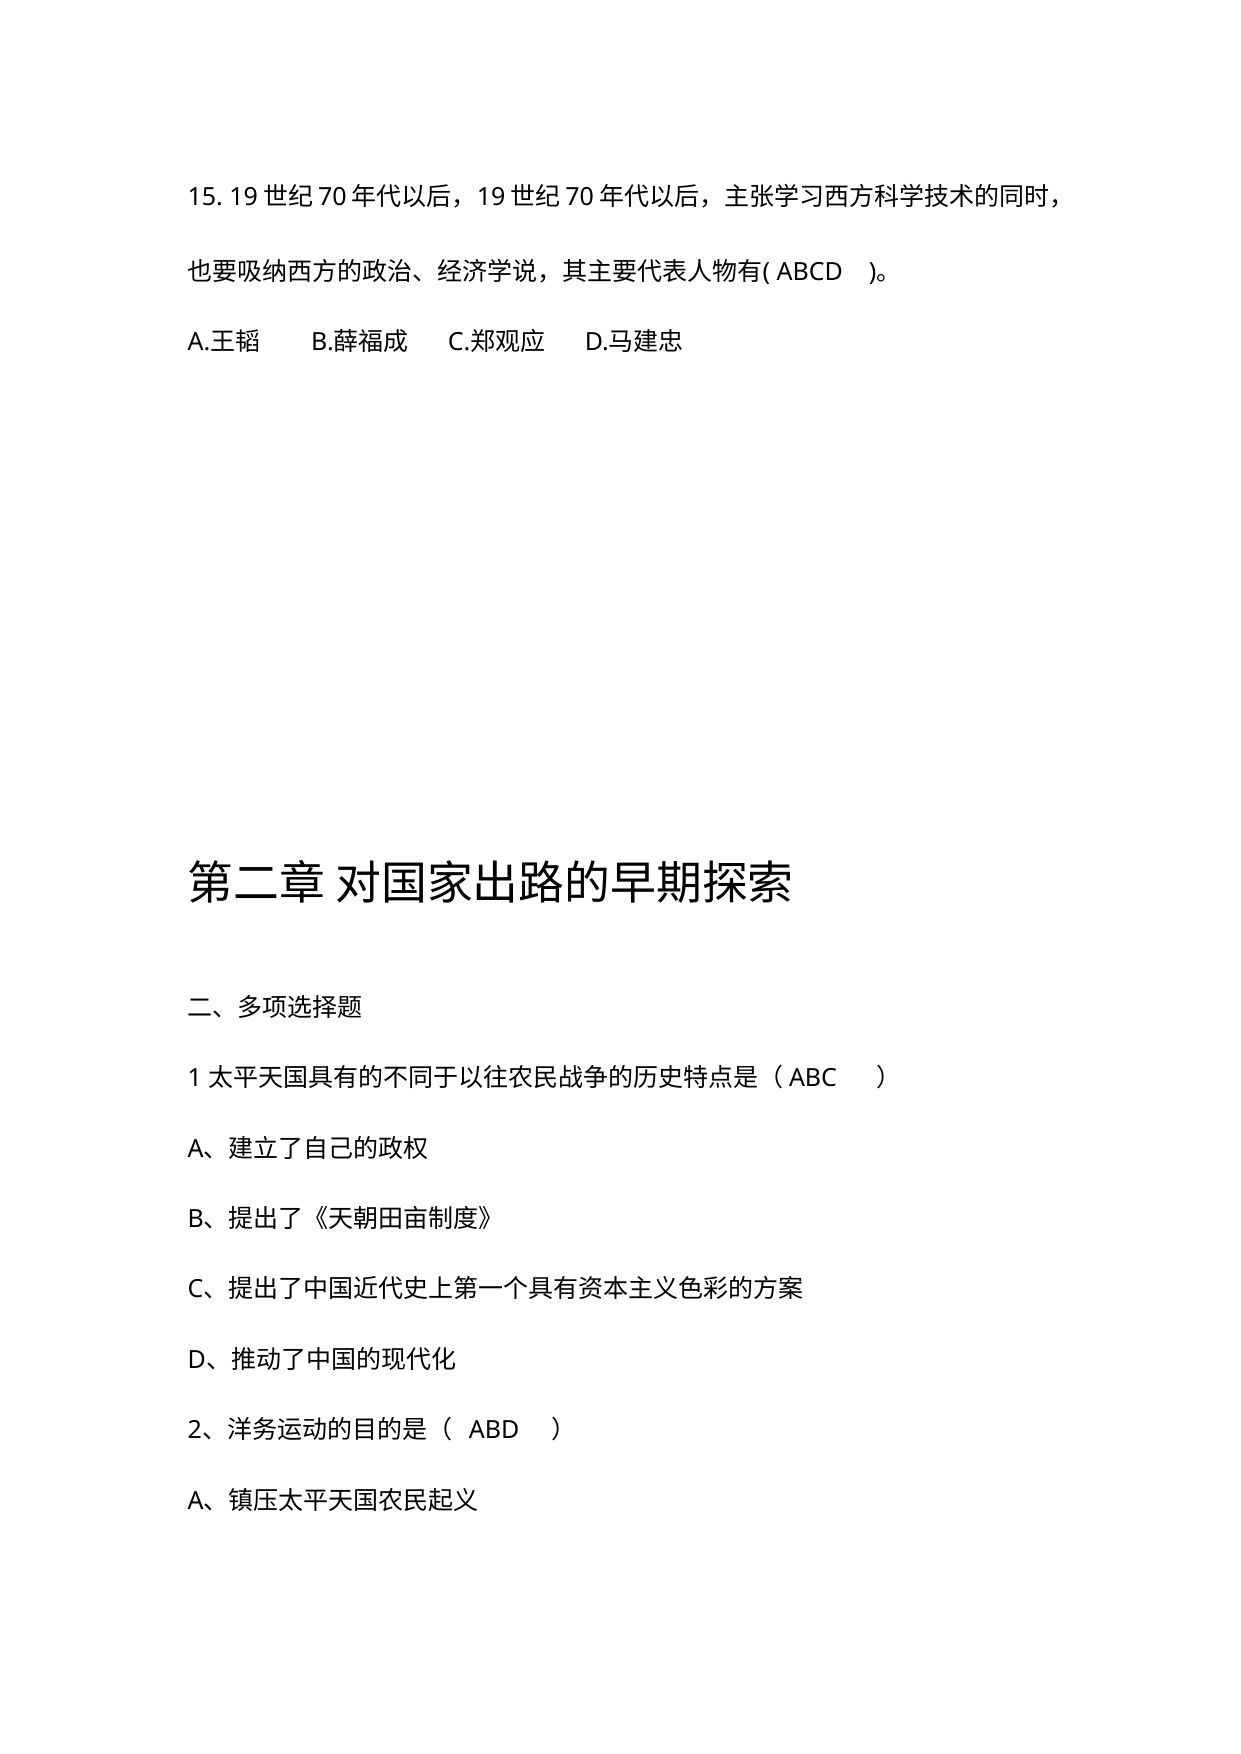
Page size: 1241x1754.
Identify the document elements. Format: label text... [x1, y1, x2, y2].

text A、建立了自己的政权 [187, 1114, 1053, 1179]
text D、推动了中国的现代化 [187, 1325, 1053, 1390]
text B、提出了《天朝田亩制度》 [187, 1184, 1053, 1249]
text A、镇压太平天国农民起义 [187, 1466, 1053, 1531]
text 2、洋务运动的目的是（ ABD ） [187, 1395, 1053, 1460]
subtitle 第二章 对国家出路的早期探索 [187, 831, 1053, 928]
text 15. 19世纪70年代以后，19世纪70年代以后，主张学习西方科学技术的同时，也要吸纳西方的政治、经济学说，其主要代表人物有( ABCD )。 [187, 162, 1053, 302]
text 二、多项选择题 [187, 973, 1053, 1038]
text 1 太平天国具有的不同于以往农民战争的历史特点是（ ABC ） [187, 1043, 1053, 1108]
text A.王韬 B.薛福成 C.郑观应 D.马建忠 [187, 307, 1053, 372]
text C、提出了中国近代史上第一个具有资本主义色彩的方案 [187, 1254, 1053, 1319]
